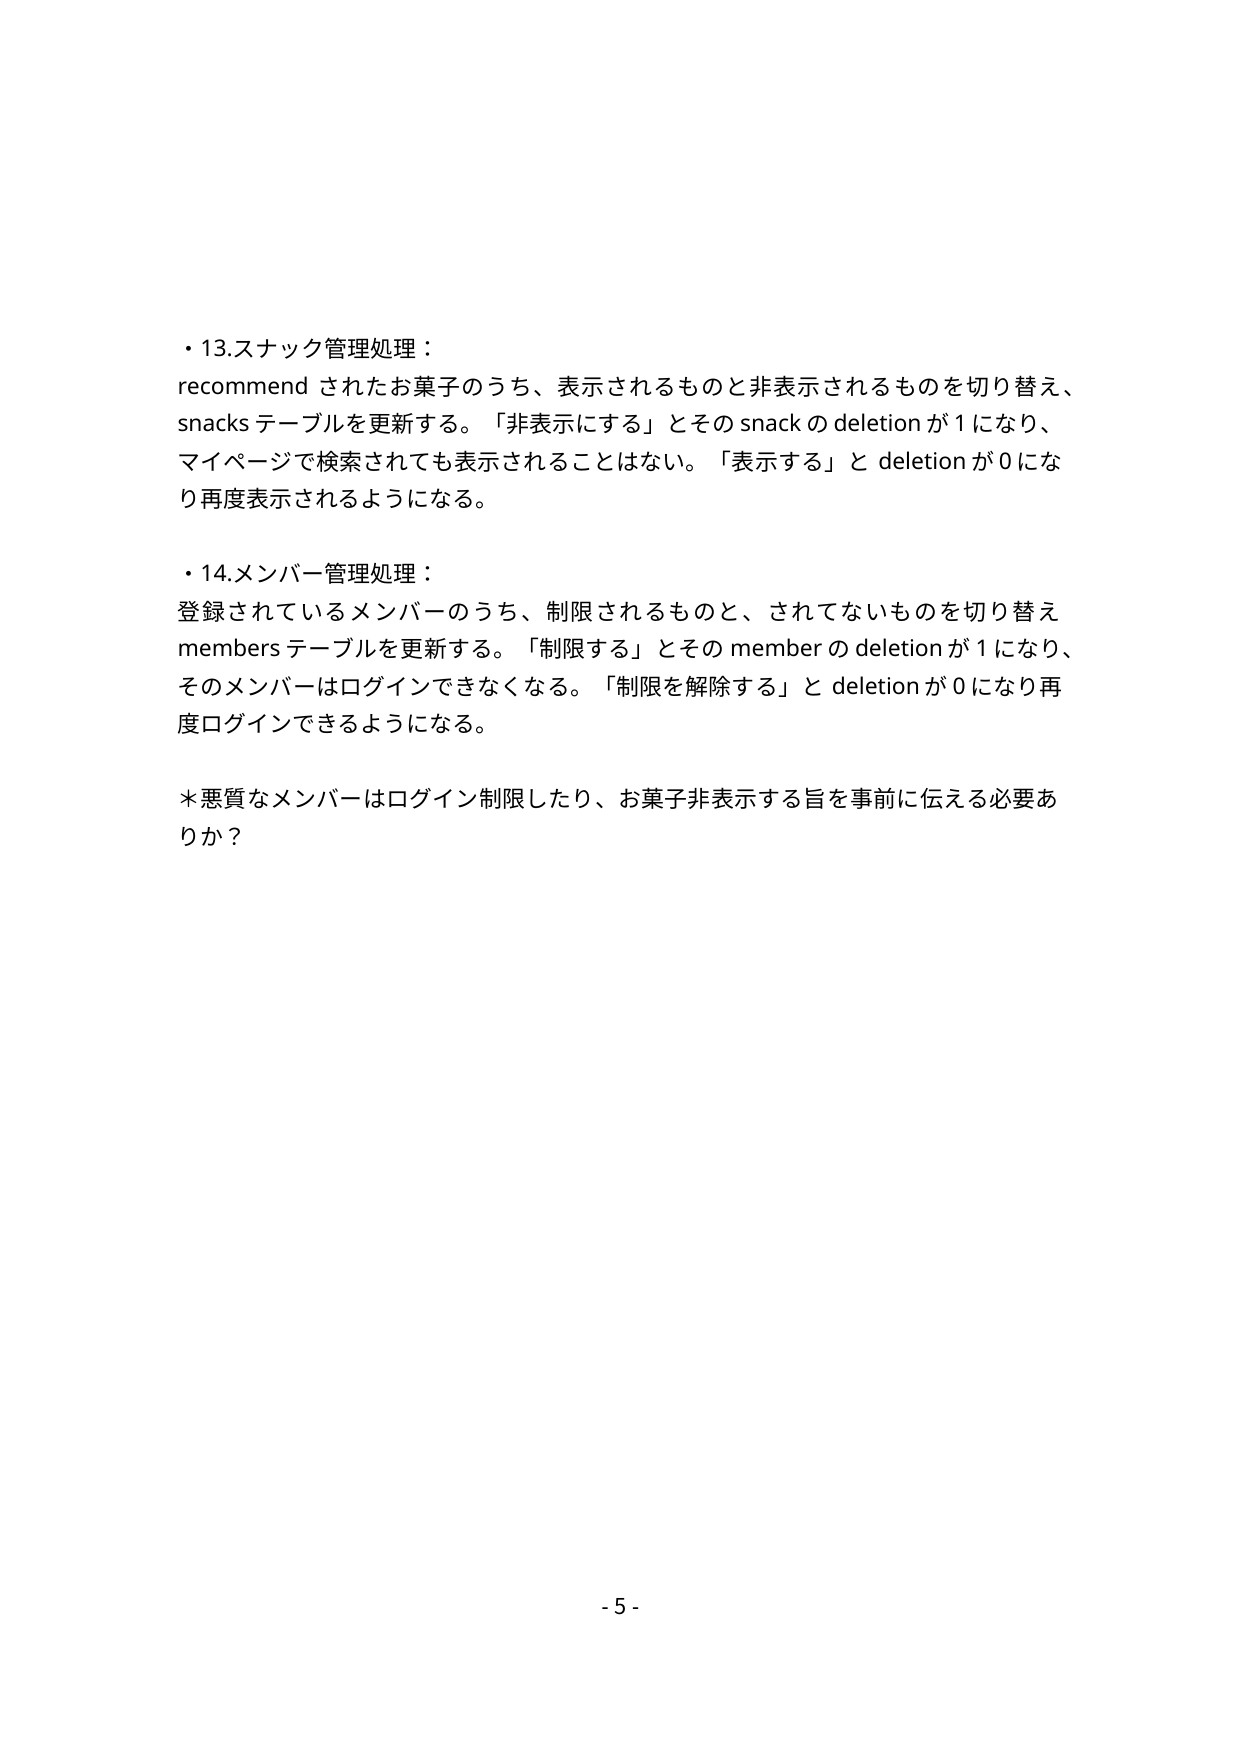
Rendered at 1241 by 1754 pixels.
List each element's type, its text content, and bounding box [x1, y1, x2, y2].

text ＊悪質なメンバーはログイン制限したり、お菓子非表示する旨を事前に伝える必要ありか？ [177, 779, 1063, 854]
text ・14.メンバー管理処理： [177, 554, 1063, 592]
text 登録されているメンバーのうち、制限されるものと、されてないものを切り替え、membersテーブルを更新する。「制限する」とそのmemberのdeletionが1になり、そのメンバーはログインできなくなる。「制限を解除する」とdeletionが0になり再度ログインできるようになる。 [177, 592, 1063, 742]
text ・13.スナック管理処理： [177, 329, 1063, 367]
text recommend されたお菓子のうち、表示されるものと非表示されるものを切り替え、snacksテーブルを更新する。「非表示にする」とそのsnackのdeletionが1になり、マイページで検索されても表示されることはない。「表示する」とdeletionが0になり再度表示されるようになる。 [177, 367, 1063, 517]
